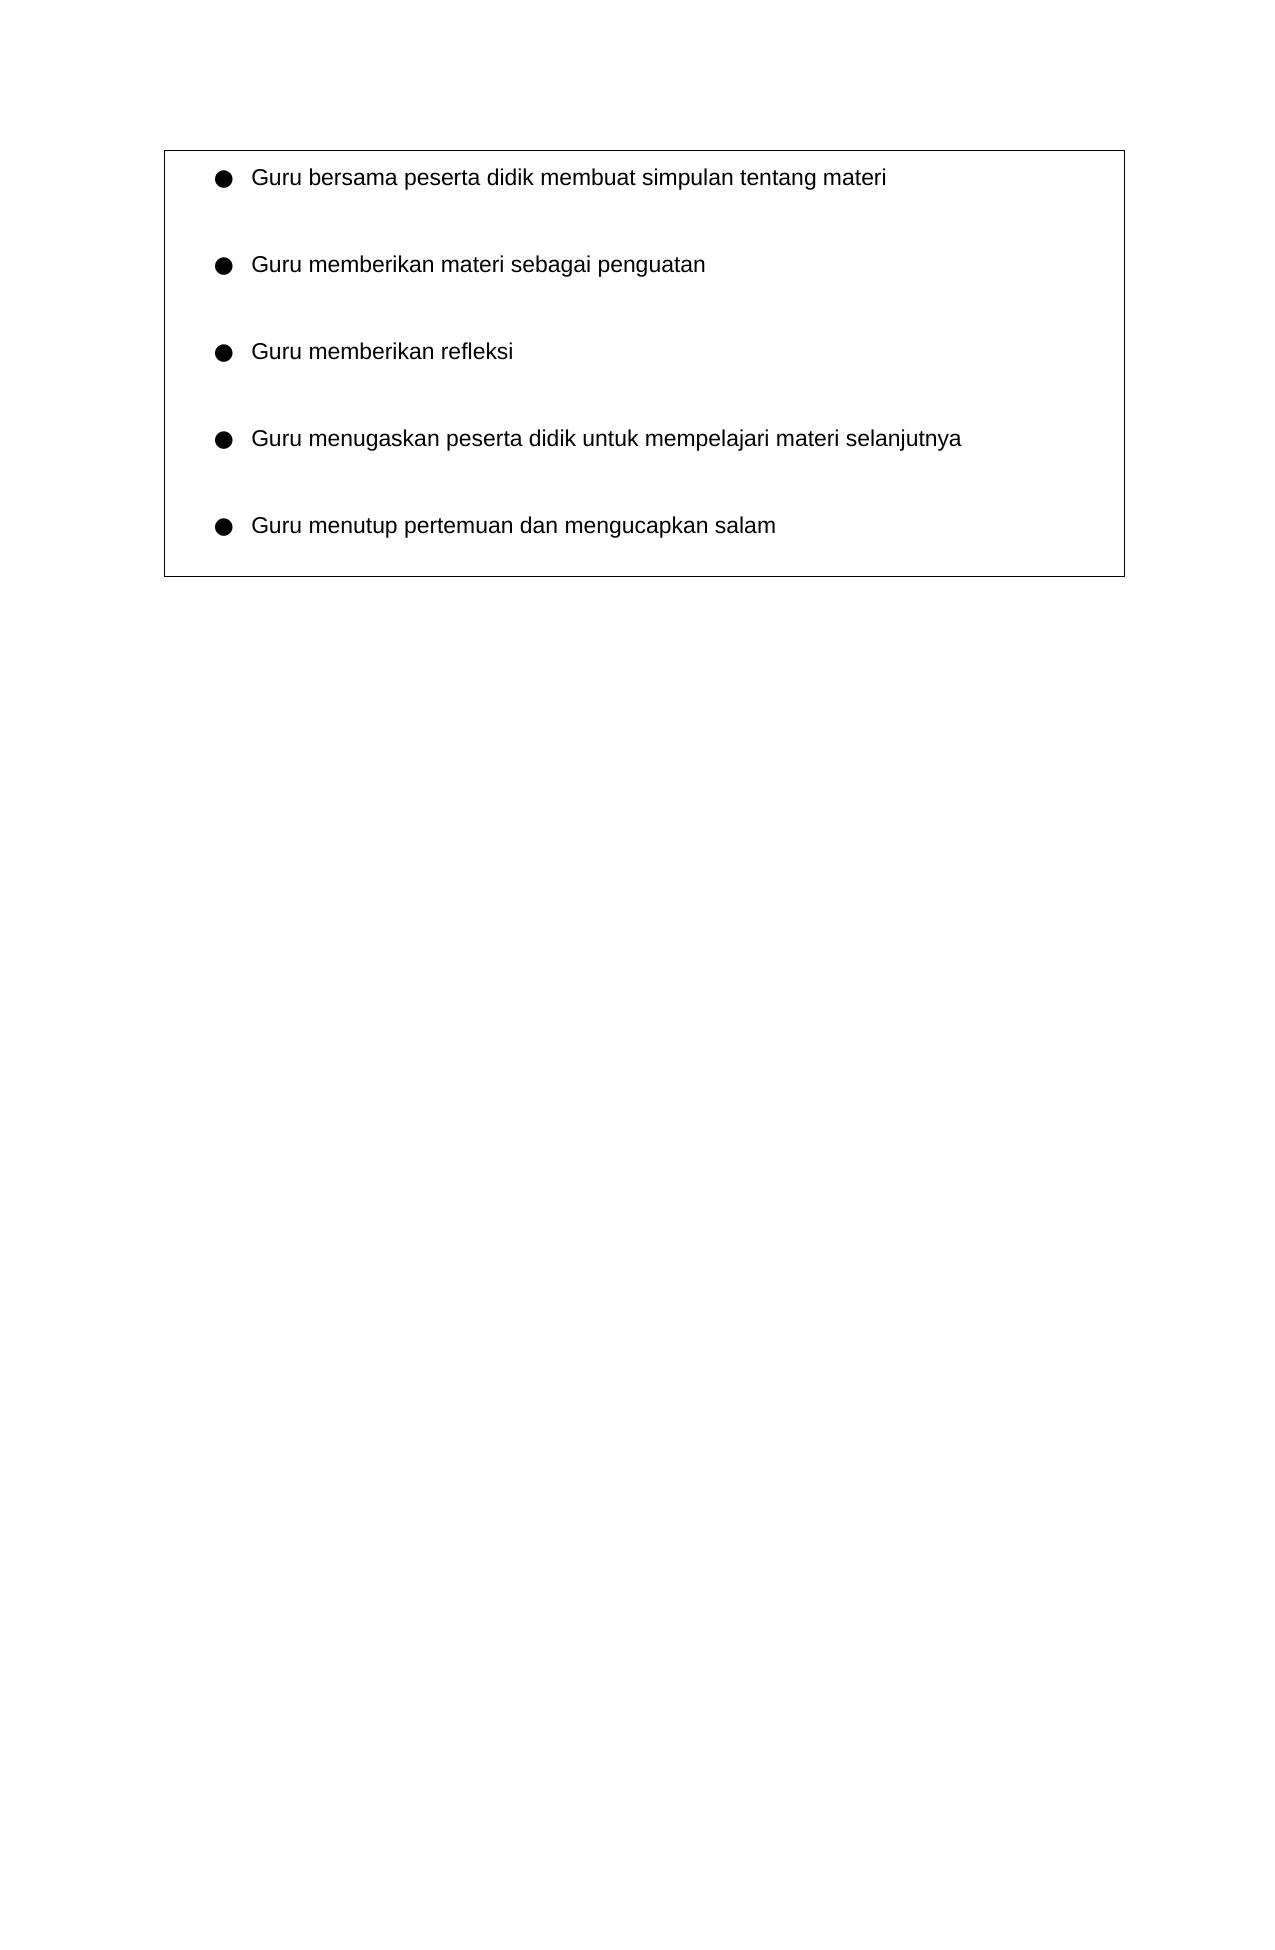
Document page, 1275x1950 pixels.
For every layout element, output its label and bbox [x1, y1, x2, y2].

table_header [165, 151, 1124, 576]
